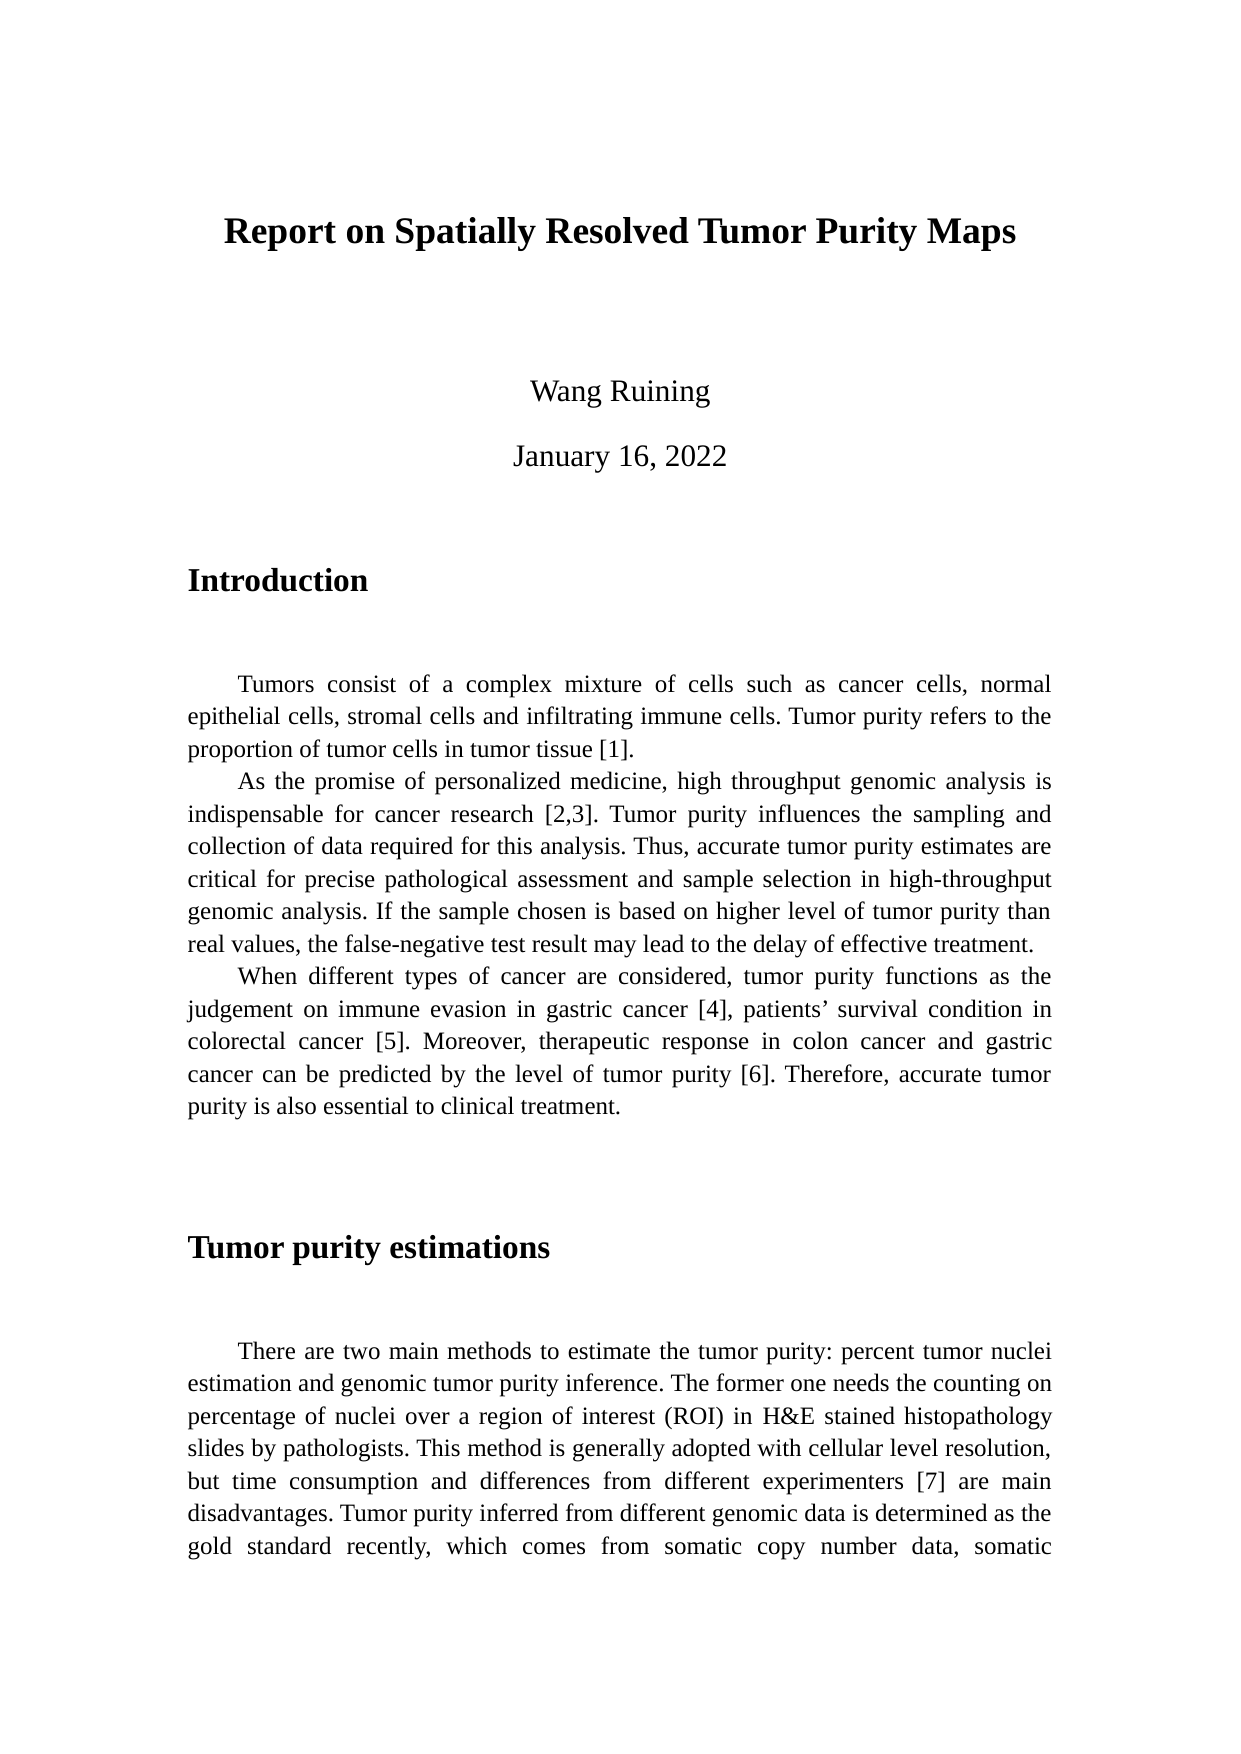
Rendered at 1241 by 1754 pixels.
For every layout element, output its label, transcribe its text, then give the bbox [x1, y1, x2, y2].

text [187, 1334, 1053, 1562]
subtitle Report on Spatially Resolved Tumor Purity Maps [187, 197, 1053, 262]
text As the promise of personalized medicine, high throughput genomic analysis is indispensable for cancer research [2,3]. Tumor purity influences the sampling and collection of data required for this analysis. Thus, accurate tumor purity estimates are critical for precise pathological assessment and sample selection in high-throughput genomic analysis. If the sample chosen is based on higher level of tumor purity than real values, the false-negative test result may lead to the delay of effective treatment. [187, 764, 1053, 959]
subtitle Tumor purity estimations [187, 1214, 1053, 1279]
text When different types of cancer are considered, tumor purity functions as the judgement on immune evasion in gastric cancer [4], patients’ survival condition in colorectal cancer [5]. Moreover, therapeutic response in colon cancer and gastric cancer can be predicted by the level of tumor purity [6]. Therefore, accurate tumor purity is also essential to clinical treatment. [187, 959, 1053, 1122]
text Tumors consist of a complex mixture of cells such as cancer cells, normal epithelial cells, stromal cells and infiltrating immune cells. Tumor purity refers to the proportion of tumor cells in tumor tissue [1]. [187, 667, 1053, 764]
text Wang Ruining [187, 357, 1053, 422]
text January 16, 2022 [187, 422, 1053, 487]
subtitle Introduction [187, 547, 1053, 612]
